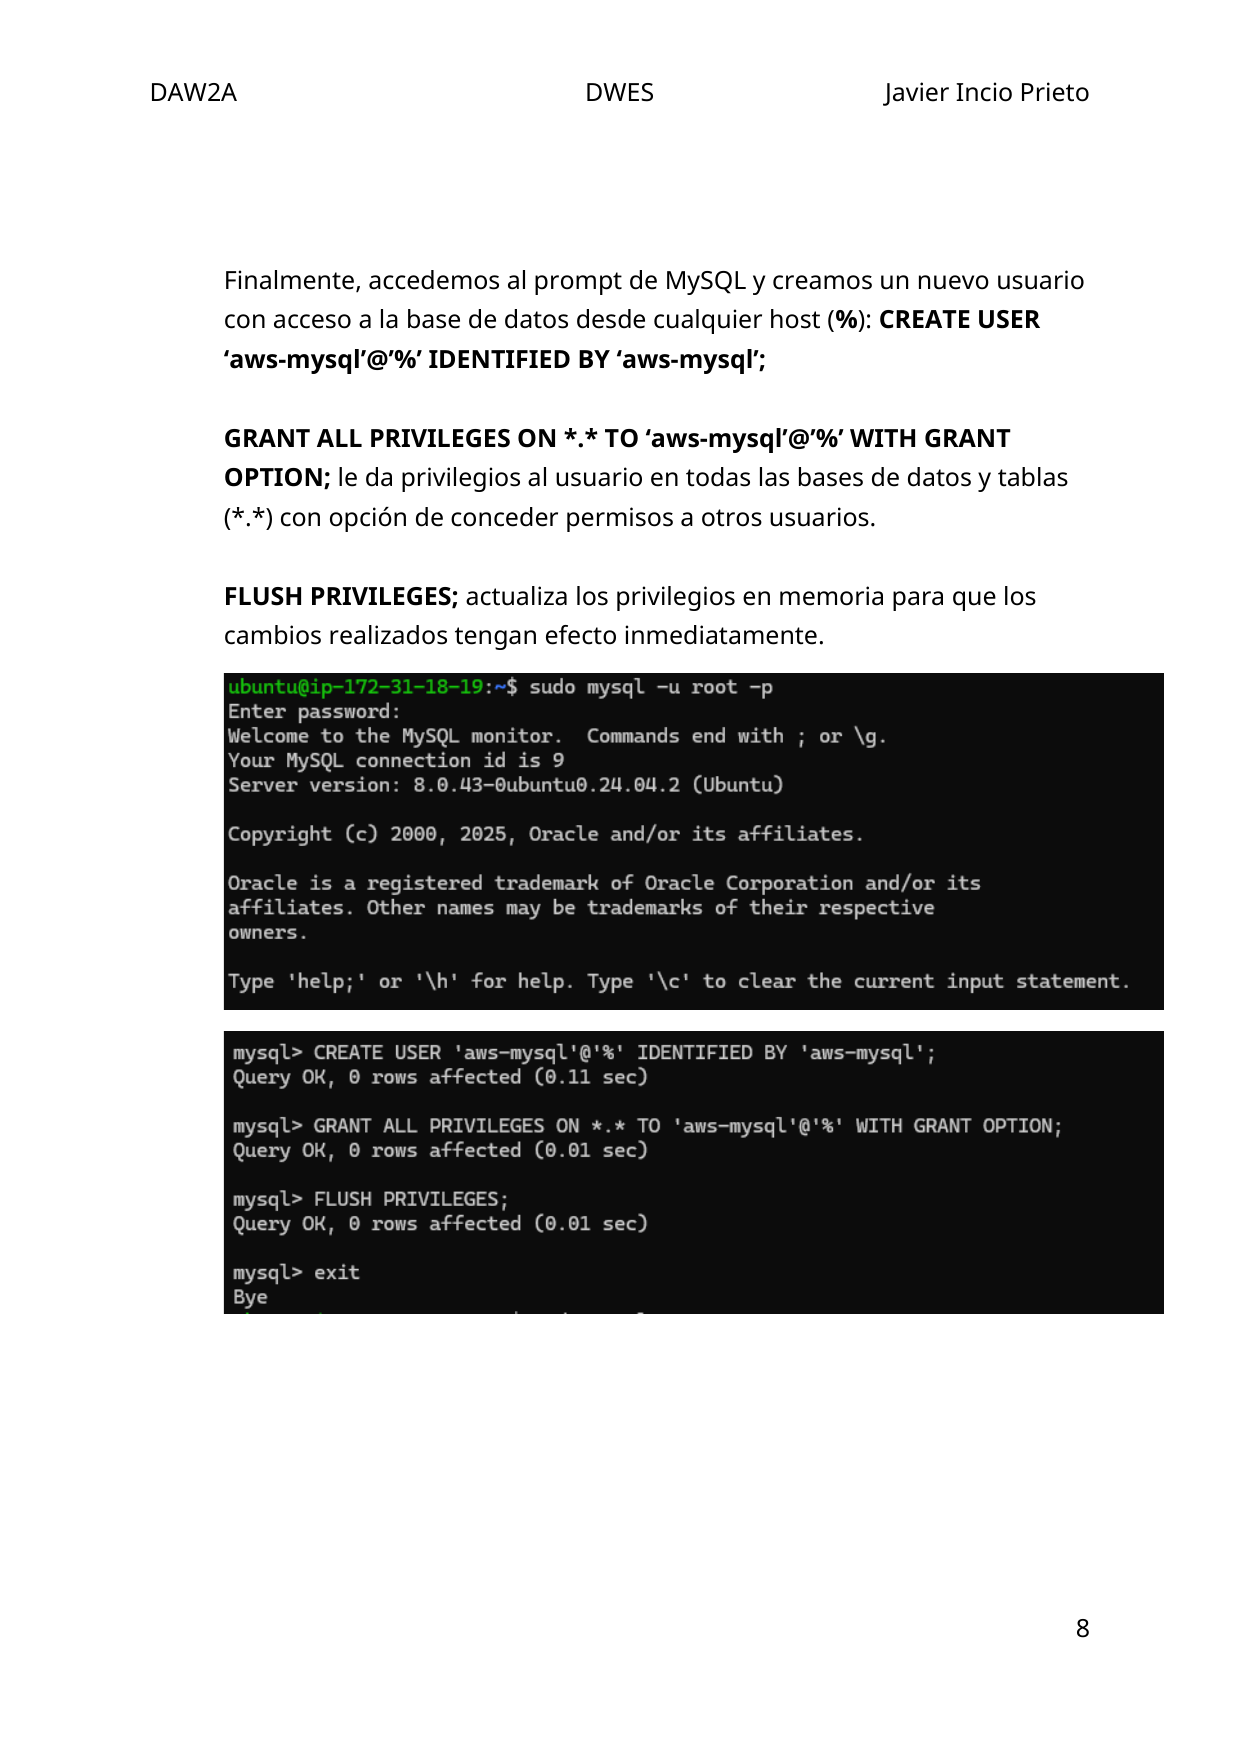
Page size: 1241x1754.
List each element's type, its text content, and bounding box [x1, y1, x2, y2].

picture [223, 1031, 1164, 1314]
picture [223, 673, 1164, 1010]
text Finalmente, accedemos al prompt de MySQL y creamos un nuevo usuario con acceso a la base de datos desde cualquier host (%): CREATE USER ‘aws-mysql’@’%’ IDENTIFIED BY ‘aws-mysql’; GRANT ALL PRIVILEGES ON *.* TO ‘aws-mysql’@’%’ WITH GRANT OPTION; le da privilegios al usuario en todas las bases de datos y tablas (*.*) con opción de conceder permisos a otros usuarios. FLUSH PRIVILEGES; actualiza los privilegios en memoria para que los cambios realizados tengan efecto inmediatamente. [224, 262, 1090, 652]
